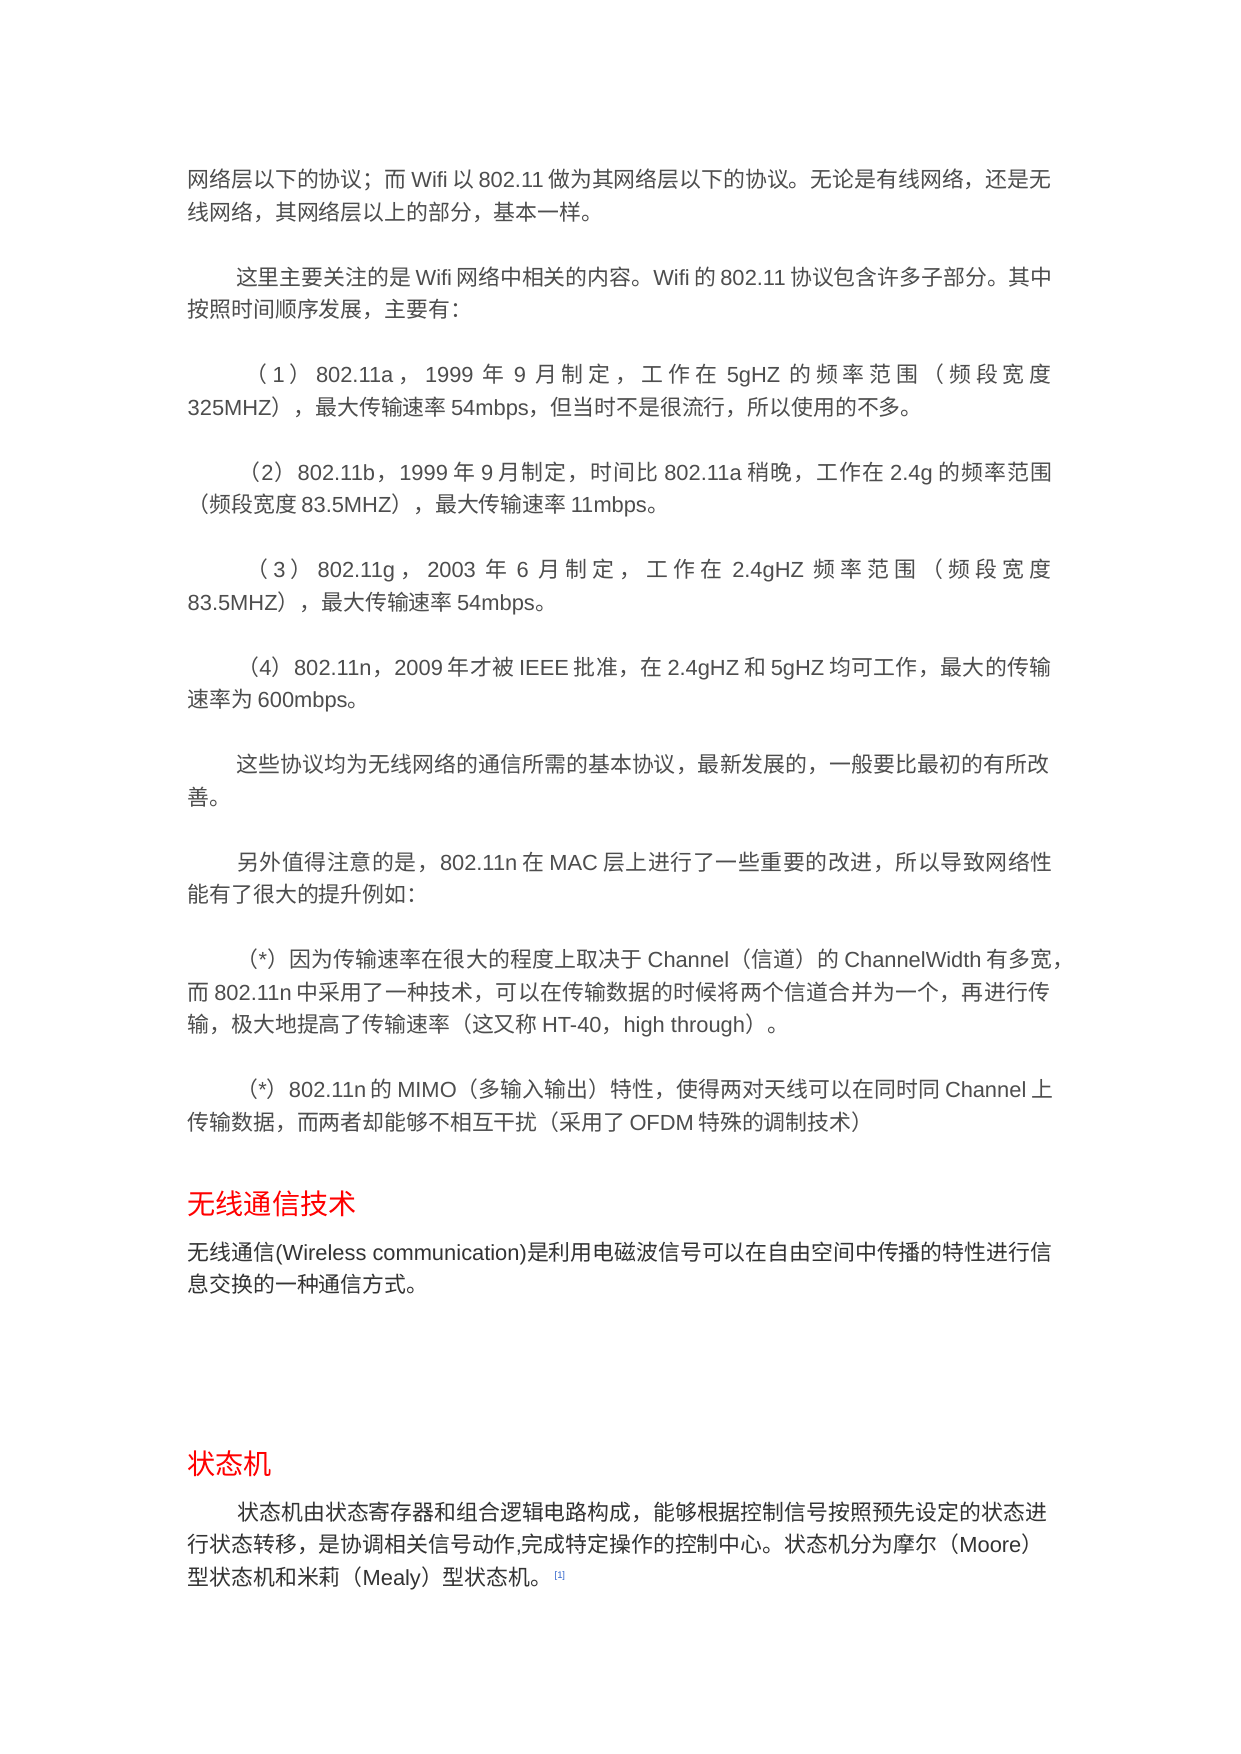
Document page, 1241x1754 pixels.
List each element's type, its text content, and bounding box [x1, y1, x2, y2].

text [187, 162, 1053, 1137]
text 无线通信(Wireless communication)是利用电磁波信号可以在自由空间中传播的特性进行信息交换的一种通信方式。 [187, 1234, 1053, 1299]
text 无线通信技术 [187, 1169, 1053, 1234]
text 状态机由状态寄存器和组合逻辑电路构成，能够根据控制信号按照预先设定的状态进行状态转移，是协调相关信号动作,完成特定操作的控制中心。状态机分为摩尔（Moore）型状态机和米莉（Mealy）型状态机。 [1] [187, 1494, 1053, 1592]
text 状态机 [187, 1429, 1053, 1494]
